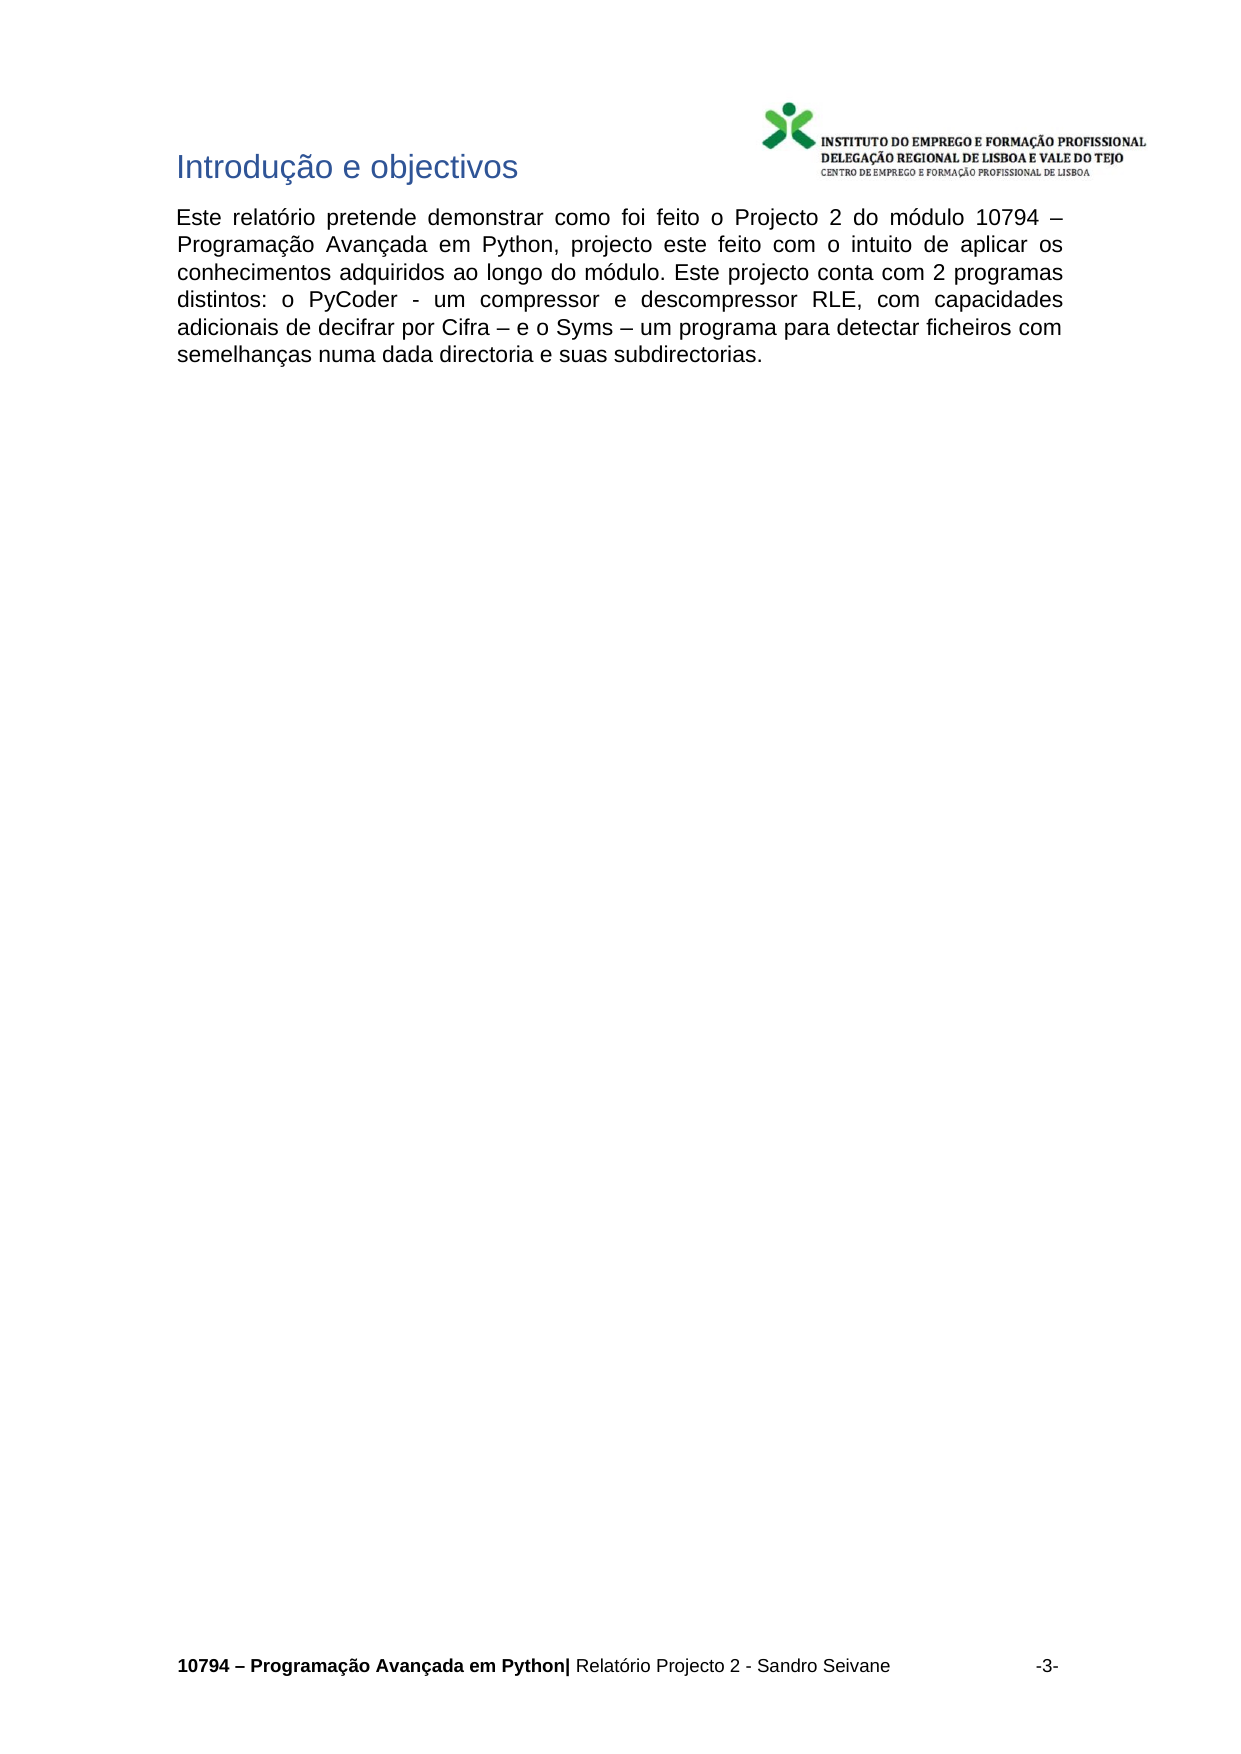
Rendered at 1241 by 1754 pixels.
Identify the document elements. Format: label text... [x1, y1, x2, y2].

picture [750, 90, 1163, 186]
subtitle Introdução e objectivos [176, 148, 1063, 186]
text Este relatório pretende demonstrar como foi feito o Projecto 2 do módulo 10794 – Programação Avançada em Python, projecto este feito com o intuito de aplicar os conhecimentos adquiridos ao longo do módulo. Este projecto conta com 2 programas distintos: o PyCoder - um compressor e descompressor RLE, com capacidades adicionais de decifrar por Cifra – e o Syms – um programa para detectar ficheiros com semelhanças numa dada directoria e suas subdirectorias. [176, 204, 1064, 367]
